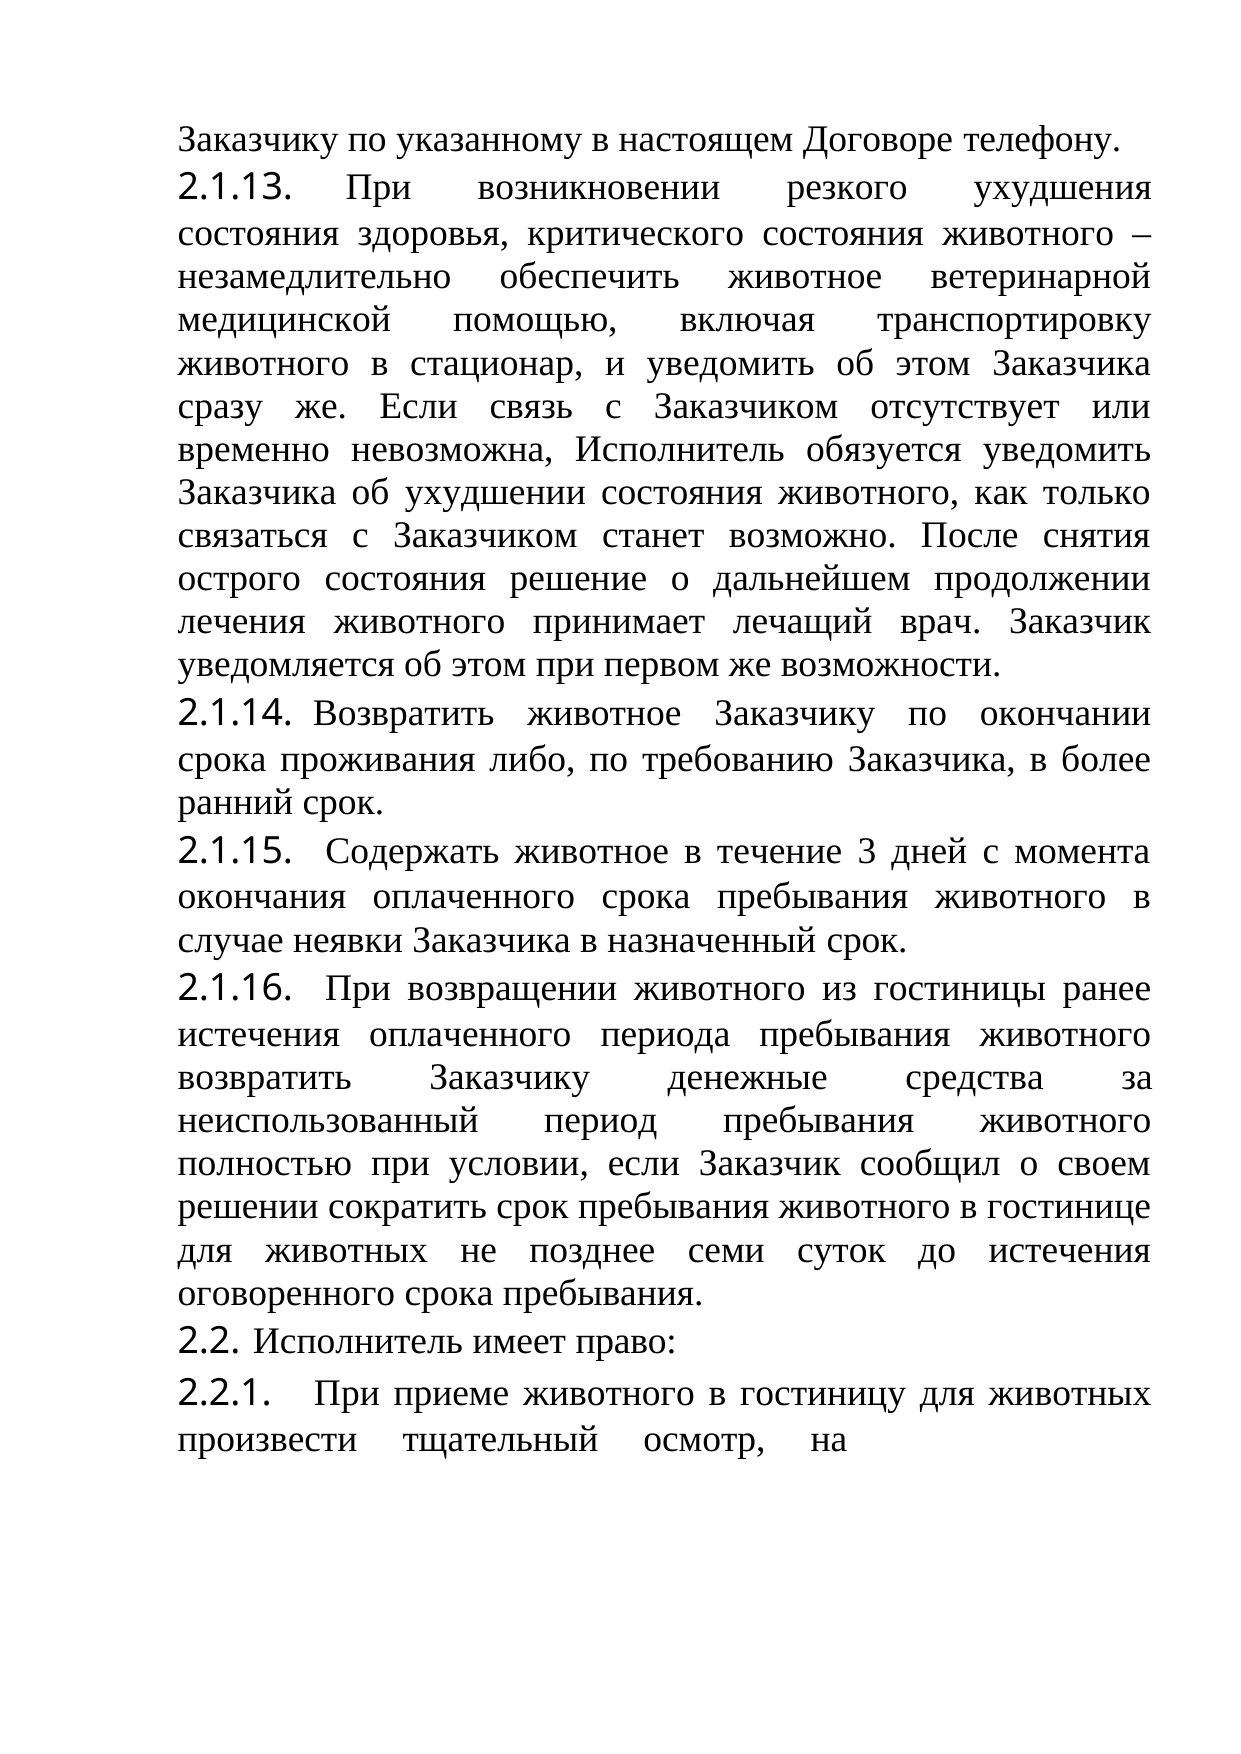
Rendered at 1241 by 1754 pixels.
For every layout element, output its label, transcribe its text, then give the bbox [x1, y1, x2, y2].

list Содержать животное в течение 3 дней с момента окончания оплаченного срока пребывания животного в случае неявки Заказчика в назначенный срок. [177, 823, 1152, 960]
list При возвращении животного из гостиницы ранее истечения оплаченного периода пребывания животного возвратить Заказчику денежные средства за неиспользованный период пребывания животного полностью при условии, если Заказчик сообщил о своем решении сократить срок пребывания животного в гостинице для животных не позднее семи суток до истечения оговоренного срока пребывания. [177, 960, 1152, 1313]
list При приеме животного в гостиницу для животных произвести тщательный осмотр, на [177, 1365, 1152, 1459]
list При возникновении резкого ухудшения состояния здоровья, критического состояния животного – незамедлительно обеспечить животное ветеринарной медицинской помощью, включая транспортировку животного в стационар, и уведомить об этом Заказчика сразу же. Если связь с Заказчиком отсутствует или временно невозможна, Исполнитель обязуется уведомить Заказчика об ухудшении состояния животного, как только связаться с Заказчиком станет возможно. После снятия острого состояния решение о дальнейшем продолжении лечения животного принимает лечащий врач. Заказчик уведомляется об этом при первом же возможности. [177, 159, 1152, 685]
text Заказчику по указанному в настоящем Договоре телефону. [177, 116, 1151, 159]
list Исполнитель имеет право: [177, 1314, 1163, 1365]
list Возвратить животное Заказчику по окончании срока проживания либо, по требованию Заказчика, в более ранний срок. [177, 686, 1152, 823]
